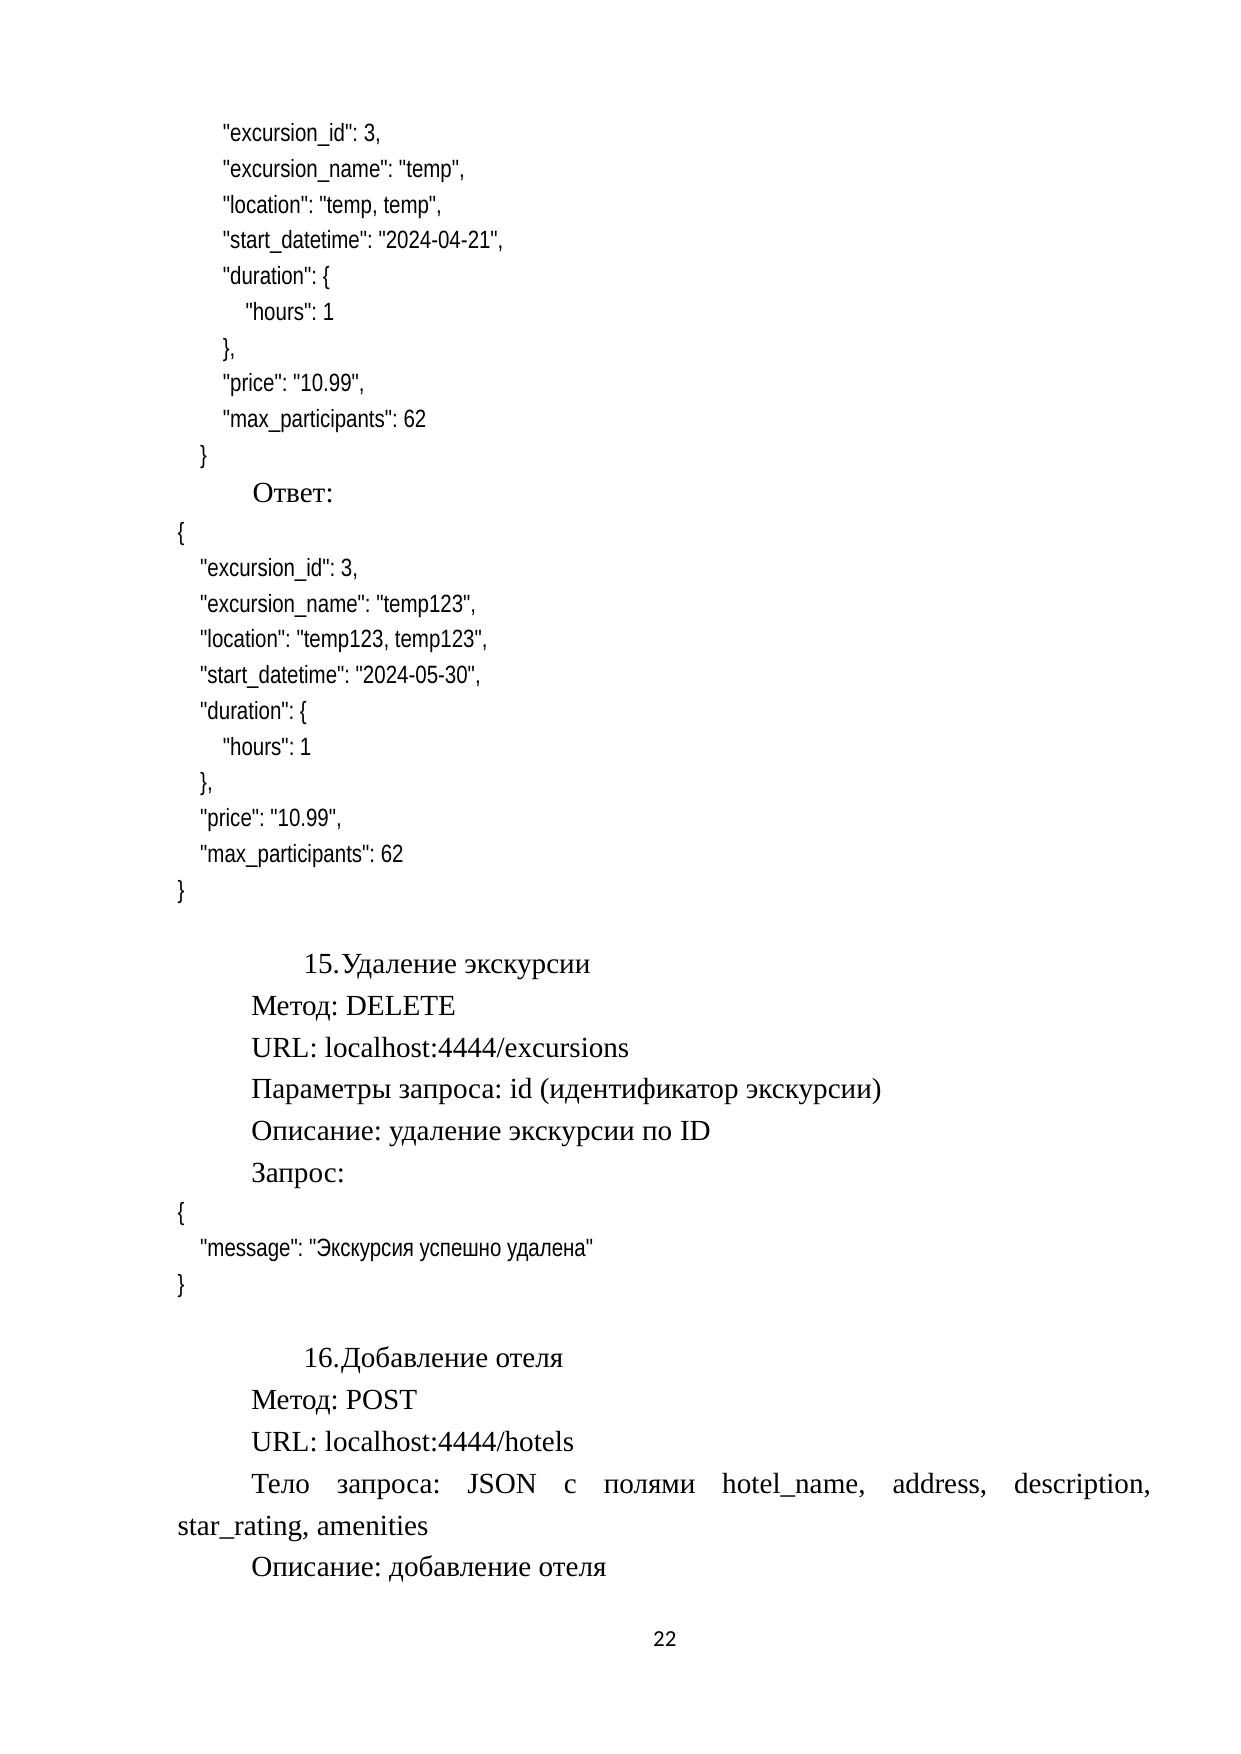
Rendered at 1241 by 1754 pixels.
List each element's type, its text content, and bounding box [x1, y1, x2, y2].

text "max_participants": 62 [177, 404, 1152, 433]
text "excursion_id": 3, [177, 118, 1152, 147]
text Метод: DELETE [177, 988, 1152, 1021]
text "price": "10.99", [177, 803, 1152, 832]
text Описание: добавление отеля [177, 1549, 1152, 1583]
text Тело запроса: JSON с полями hotel_name, address, description, star_rating, amenities [177, 1466, 1152, 1541]
text } [177, 440, 1152, 468]
text }, [177, 332, 1152, 361]
text "message": "Экскурсия успешно удалена" [177, 1233, 1152, 1262]
text "start_datetime": "2024-04-21", [177, 225, 1152, 254]
text "price": "10.99", [177, 368, 1152, 397]
text "duration": { [177, 696, 1152, 724]
text URL: localhost:4444/hotels [177, 1424, 1152, 1457]
text "start_datetime": "2024-05-30", [177, 660, 1152, 689]
text "location": "temp123, temp123", [177, 624, 1152, 653]
text { [177, 517, 1152, 546]
text "excursion_name": "temp", [177, 154, 1152, 182]
text } [177, 874, 1152, 903]
text Запрос: [177, 1155, 1152, 1189]
list Удаление экскурсии [303, 946, 1152, 979]
text "hours": 1 [177, 732, 1152, 760]
text } [177, 1269, 1152, 1297]
text "hours": 1 [177, 297, 1152, 325]
text "duration": { [177, 261, 1152, 290]
text }, [177, 767, 1152, 796]
list Добавление отеля [303, 1340, 1152, 1374]
text { [177, 1197, 1152, 1226]
text Метод: POST [177, 1382, 1152, 1416]
text "excursion_id": 3, [177, 553, 1152, 582]
text Параметры запроса: id (идентификатор экскурсии) [177, 1072, 1152, 1105]
text "excursion_name": "temp123", [177, 589, 1152, 617]
text Описание: удаление экскурсии по ID [177, 1113, 1152, 1147]
text URL: localhost:4444/excursions [177, 1030, 1152, 1063]
text "location": "temp, temp", [177, 189, 1152, 218]
text "max_participants": 62 [177, 839, 1152, 867]
text Ответ: [177, 475, 1152, 509]
